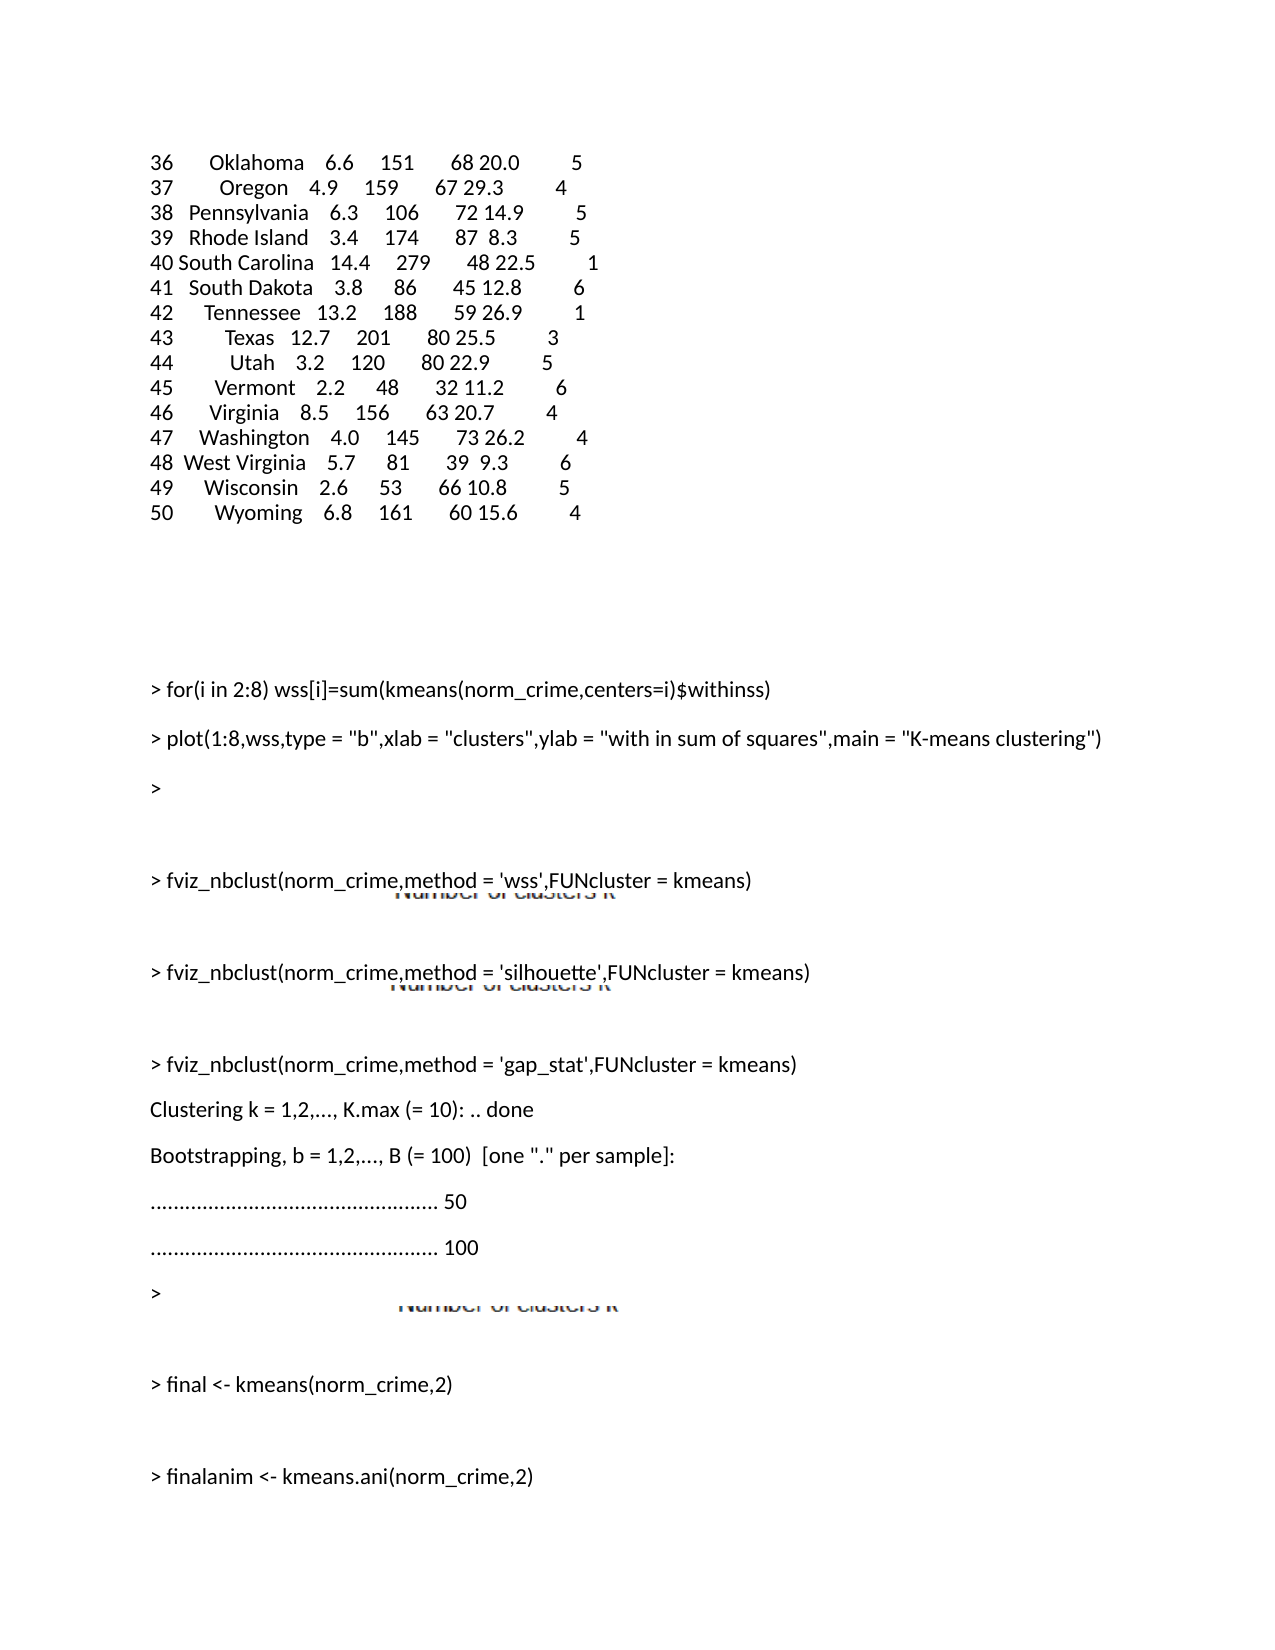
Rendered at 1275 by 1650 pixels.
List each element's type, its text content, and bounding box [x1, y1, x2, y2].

text 42 Tennessee 13.2 188 59 26.9 1 [150, 300, 1125, 325]
text 46 Virginia 8.5 156 63 20.7 4 [150, 400, 1125, 425]
text 38 Pennsylvania 6.3 106 72 14.9 5 [150, 200, 1125, 225]
text > fviz_nbclust(norm_crime,method = 'gap_stat',FUNcluster = kmeans) [150, 1052, 1125, 1077]
text > finalanim <- kmeans.ani(norm_crime,2) [150, 1464, 1125, 1489]
text 36 Oklahoma 6.6 151 68 20.0 5 [150, 150, 1125, 175]
text 40 South Carolina 14.4 279 48 22.5 1 [150, 250, 1125, 275]
text > final <- kmeans(norm_crime,2) [150, 1373, 1125, 1398]
text 50 Wyoming 6.8 161 60 15.6 4 [150, 500, 1125, 525]
text 37 Oregon 4.9 159 67 29.3 4 [150, 175, 1125, 200]
text .................................................. 100 [150, 1235, 1125, 1260]
text 48 West Virginia 5.7 81 39 9.3 6 [150, 450, 1125, 475]
text > for(i in 2:8) wss[i]=sum(kmeans(norm_crime,centers=i)$withinss) [150, 674, 1125, 703]
text > [150, 773, 1125, 802]
text .................................................. 50 [150, 1189, 1125, 1214]
text 45 Vermont 2.2 48 32 11.2 6 [150, 375, 1125, 400]
text > plot(1:8,wss,type = "b",xlab = "clusters",ylab = "with in sum of squares",main = "K-means clustering") [150, 724, 1125, 752]
text 44 Utah 3.2 120 80 22.9 5 [150, 350, 1125, 375]
text > fviz_nbclust(norm_crime,method = 'silhouette',FUNcluster = kmeans) [150, 960, 1125, 985]
text 39 Rhode Island 3.4 174 87 8.3 5 [150, 225, 1125, 250]
text 43 Texas 12.7 201 80 25.5 3 [150, 325, 1125, 350]
text > fviz_nbclust(norm_crime,method = 'wss',FUNcluster = kmeans) [150, 869, 1125, 894]
text > [150, 1281, 1125, 1306]
text 41 South Dakota 3.8 86 45 12.8 6 [150, 275, 1125, 300]
text 49 Wisconsin 2.6 53 66 10.8 5 [150, 475, 1125, 500]
text Bootstrapping, b = 1,2,..., B (= 100) [one "." per sample]: [150, 1144, 1125, 1169]
text 47 Washington 4.0 145 73 26.2 4 [150, 425, 1125, 450]
text Clustering k = 1,2,..., K.max (= 10): .. done [150, 1098, 1125, 1123]
